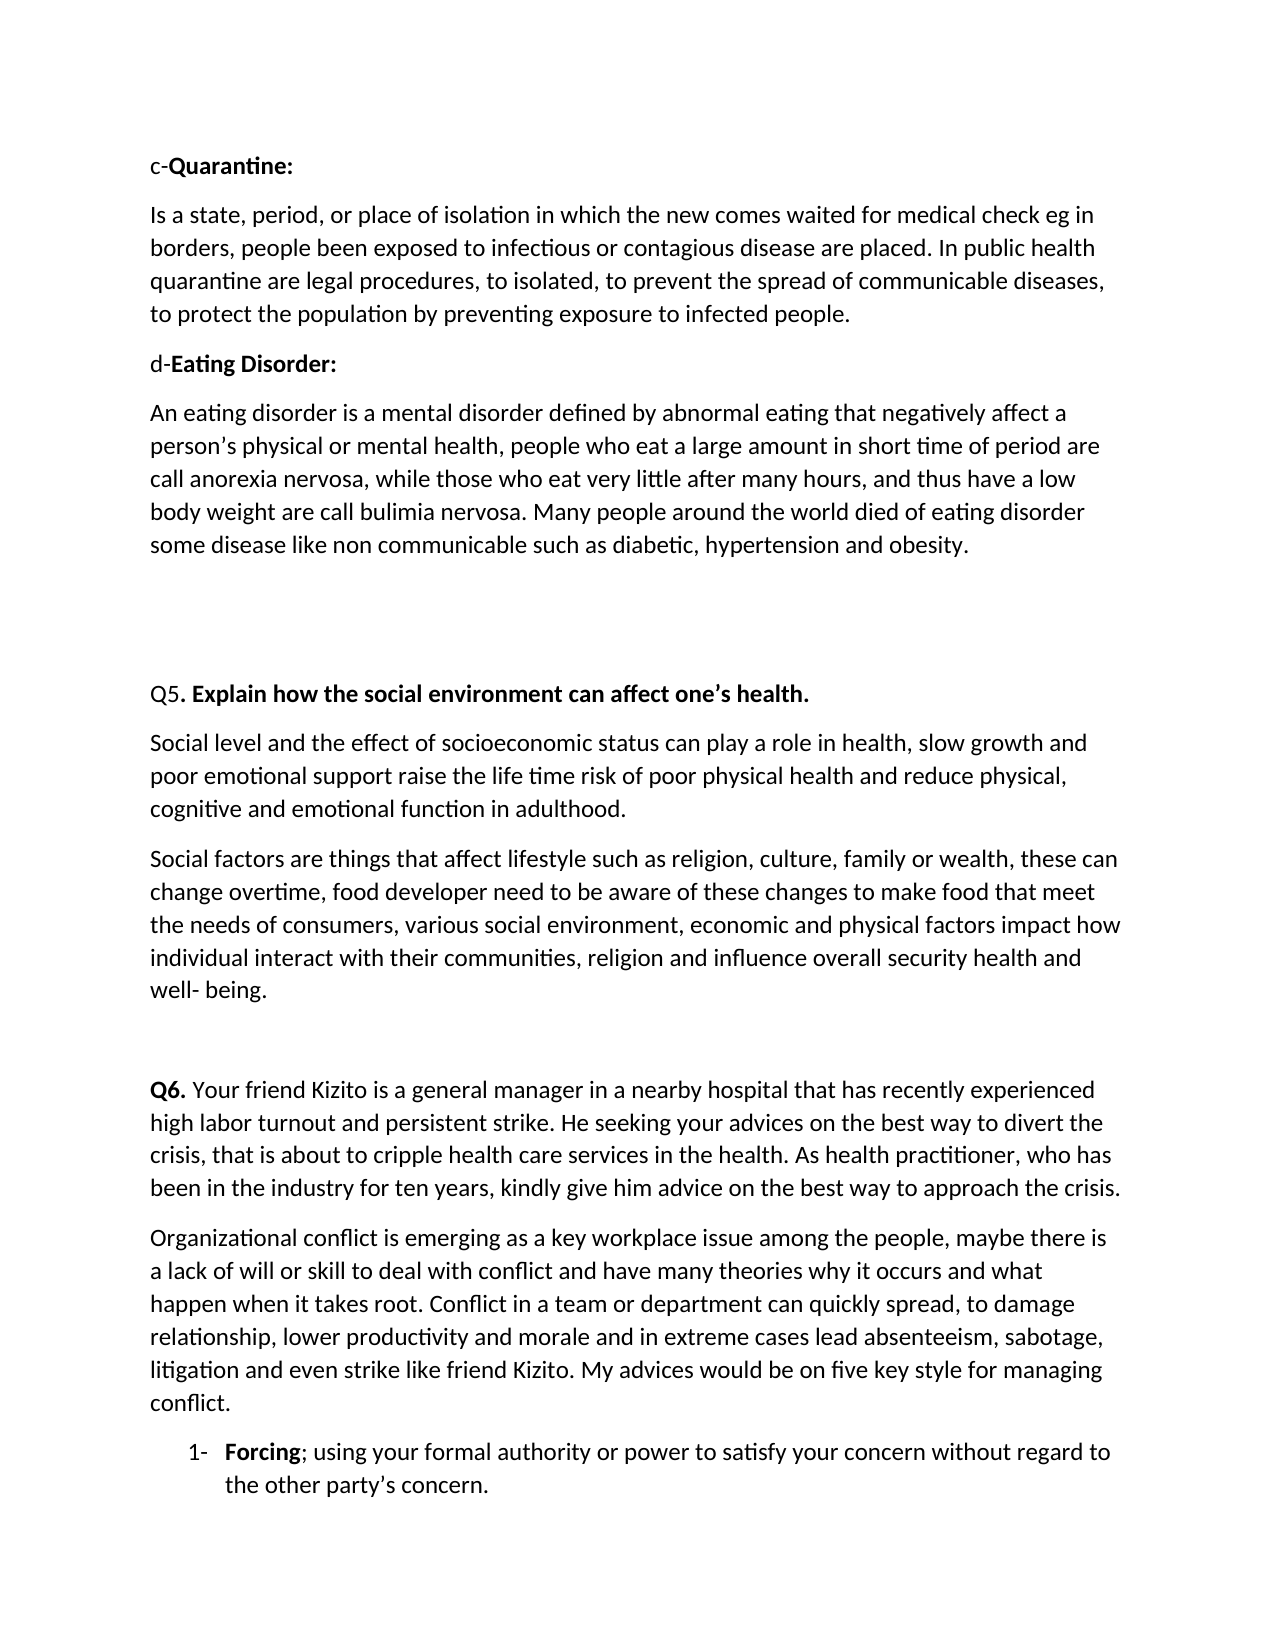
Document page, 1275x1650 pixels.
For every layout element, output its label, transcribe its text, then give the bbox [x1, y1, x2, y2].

text Organizational conflict is emerging as a key workplace issue among the people, maybe there is a lack of will or skill to deal with conflict and have many theories why it occurs and what happen when it takes root. Conflict in a team or department can quickly spread, to damage relationship, lower productivity and morale and in extreme cases lead absenteeism, sabotage, litigation and even strike like friend Kizito. My advices would be on five key style for managing conflict. [150, 1222, 1125, 1417]
text Social factors are things that affect lifestyle such as religion, culture, family or wealth, these can change overtime, food developer need to be aware of these changes to make food that meet the needs of consumers, various social environment, economic and physical factors impact how individual interact with their communities, religion and influence overall security health and well- being. [150, 843, 1125, 1005]
text d-Eating Disorder: [150, 348, 1125, 378]
text Social level and the effect of socioeconomic status can play a role in health, slow growth and poor emotional support raise the life time risk of poor physical health and reduce physical, cognitive and emotional function in adulthood. [150, 727, 1125, 824]
text Q5. Explain how the social environment can affect one’s health. [150, 678, 1125, 708]
text An eating disorder is a mental disorder defined by abnormal eating that negatively affect a person’s physical or mental health, people who eat a large amount in short time of period are call anorexia nervosa, while those who eat very little after many hours, and thus have a low body weight are call bulimia nervosa. Many people around the world died of eating disorder some disease like non communicable such as diabetic, hypertension and obesity. [150, 397, 1125, 560]
list Forcing; using your formal authority or power to satisfy your concern without regard to the other party’s concern. [187, 1436, 1125, 1500]
text c-Quarantine: [150, 150, 1125, 181]
text Is a state, period, or place of isolation in which the new comes waited for medical check eg in borders, people been exposed to infectious or contagious disease are placed. In public health quarantine are legal procedures, to isolated, to prevent the spread of communicable diseases, to protect the population by preventing exposure to infected people. [150, 199, 1125, 329]
text Q6. Your friend Kizito is a general manager in a nearby hospital that has recently experienced high labor turnout and persistent strike. He seeking your advices on the best way to divert the crisis, that is about to cripple health care services in the health. As health practitioner, who has been in the industry for ten years, kindly give him advice on the best way to approach the crisis. [150, 1074, 1125, 1203]
